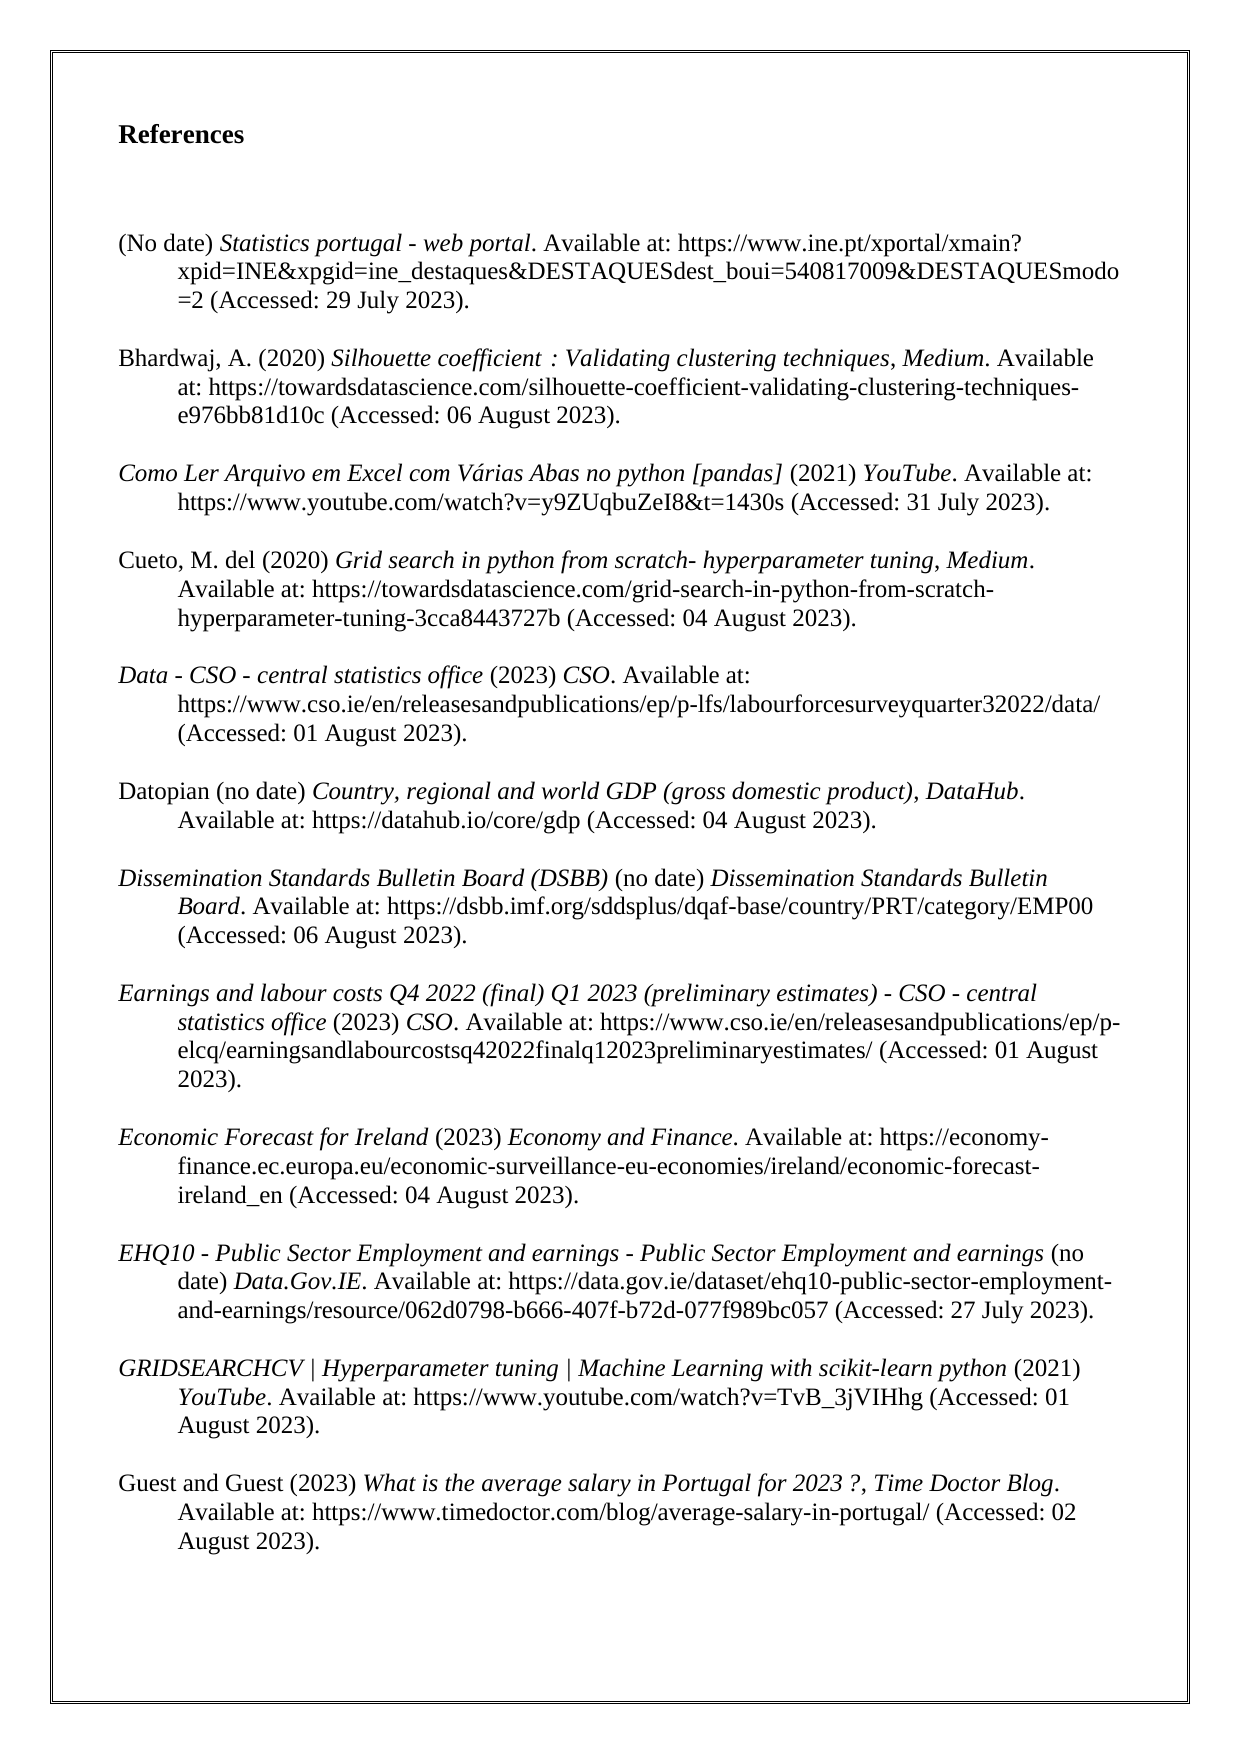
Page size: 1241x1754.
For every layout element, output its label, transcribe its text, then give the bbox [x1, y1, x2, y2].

text Cueto, M. del (2020) Grid search in python from scratch- hyperparameter tuning, Medium. Available at: https://towardsdatascience.com/grid-search-in-python-from-scratch-hyperparameter-tuning-3cca8443727b (Accessed: 04 August 2023). [118, 545, 1122, 631]
text GRIDSEARCHCV | Hyperparameter tuning | Machine Learning with scikit-learn python (2021) YouTube. Available at: https://www.youtube.com/watch?v=TvB_3jVIHhg (Accessed: 01 August 2023). [118, 1353, 1122, 1439]
text Datopian (no date) Country, regional and world GDP (gross domestic product), DataHub. Available at: https://datahub.io/core/gdp (Accessed: 04 August 2023). [118, 776, 1122, 833]
text Como Ler Arquivo em Excel com Várias Abas no python [pandas] (2021) YouTube. Available at: https://www.youtube.com/watch?v=y9ZUqbuZeI8&t=1430s (Accessed: 31 July 2023). [118, 458, 1122, 516]
text Dissemination Standards Bulletin Board (DSBB) (no date) Dissemination Standards Bulletin Board. Available at: https://dsbb.imf.org/sddsplus/dqaf-base/country/PRT/category/EMP00 (Accessed: 06 August 2023). [118, 863, 1122, 949]
text Guest and Guest (2023) What is the average salary in Portugal for 2023 ?, Time Doctor Blog. Available at: https://www.timedoctor.com/blog/average-salary-in-portugal/ (Accessed: 02 August 2023). [118, 1468, 1122, 1555]
text Data - CSO - central statistics office (2023) CSO. Available at: https://www.cso.ie/en/releasesandpublications/ep/p-lfs/labourforcesurveyquarter32022/data/ (Accessed: 01 August 2023). [118, 661, 1122, 747]
text EHQ10 - Public Sector Employment and earnings - Public Sector Employment and earnings (no date) Data.Gov.IE. Available at: https://data.gov.ie/dataset/ehq10-public-sector-employment-and-earnings/resource/062d0798-b666-407f-b72d-077f989bc057 (Accessed: 27 July 2023). [118, 1238, 1122, 1324]
text References [118, 118, 1122, 149]
text (No date) Statistics portugal - web portal. Available at: https://www.ine.pt/xportal/xmain?xpid=INE&xpgid=ine_destaques&DESTAQUESdest_boui=540817009&DESTAQUESmodo=2 (Accessed: 29 July 2023). [118, 228, 1122, 314]
text Earnings and labour costs Q4 2022 (final) Q1 2023 (preliminary estimates) - CSO - central statistics office (2023) CSO. Available at: https://www.cso.ie/en/releasesandpublications/ep/p-elcq/earningsandlabourcostsq42022finalq12023preliminaryestimates/ (Accessed: 01 August 2023). [118, 978, 1122, 1093]
text Bhardwaj, A. (2020) Silhouette coefficient : Validating clustering techniques, Medium. Available at: https://towardsdatascience.com/silhouette-coefficient-validating-clustering-techniques-e976bb81d10c (Accessed: 06 August 2023). [118, 343, 1122, 429]
text Economic Forecast for Ireland (2023) Economy and Finance. Available at: https://economy-finance.ec.europa.eu/economic-surveillance-eu-economies/ireland/economic-forecast-ireland_en (Accessed: 04 August 2023). [118, 1122, 1122, 1208]
